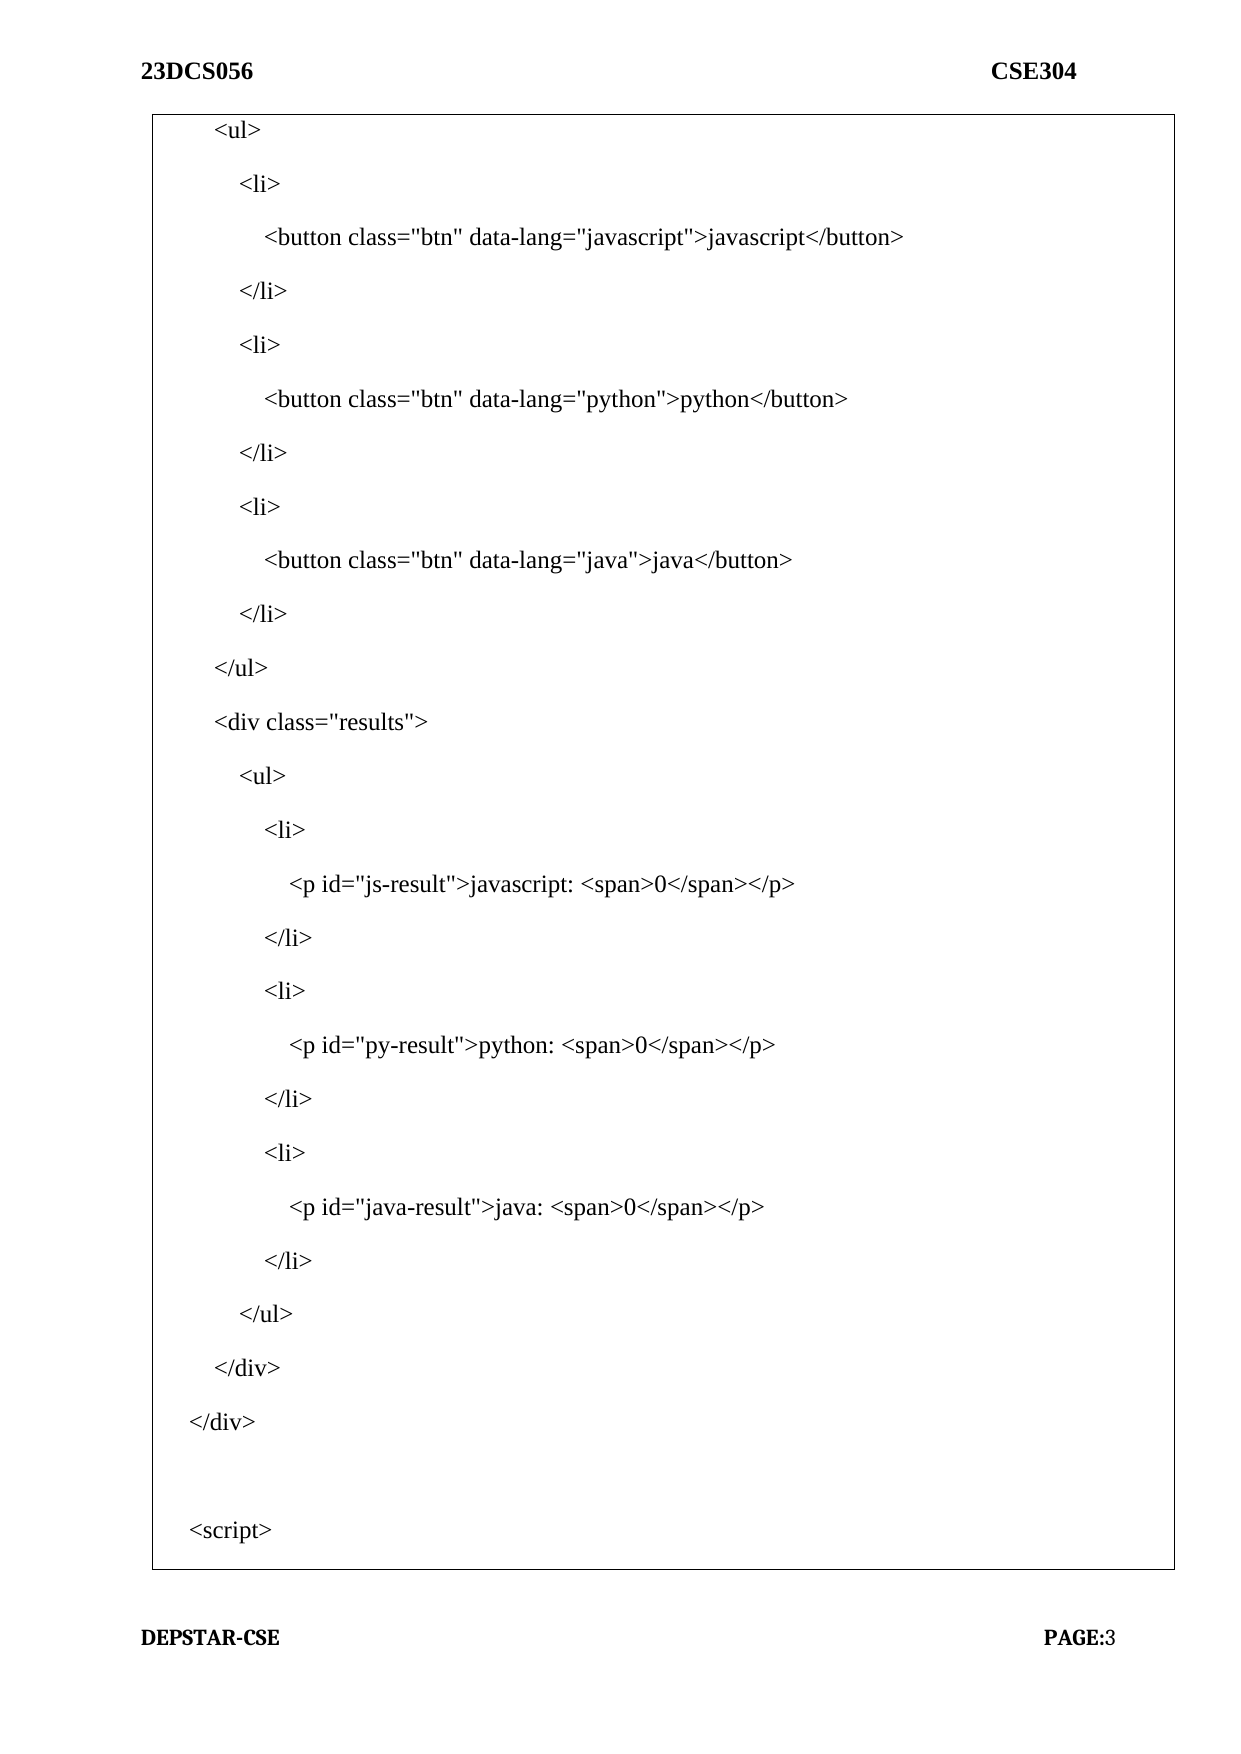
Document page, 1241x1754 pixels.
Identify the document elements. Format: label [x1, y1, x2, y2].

table_header [153, 115, 1174, 1568]
